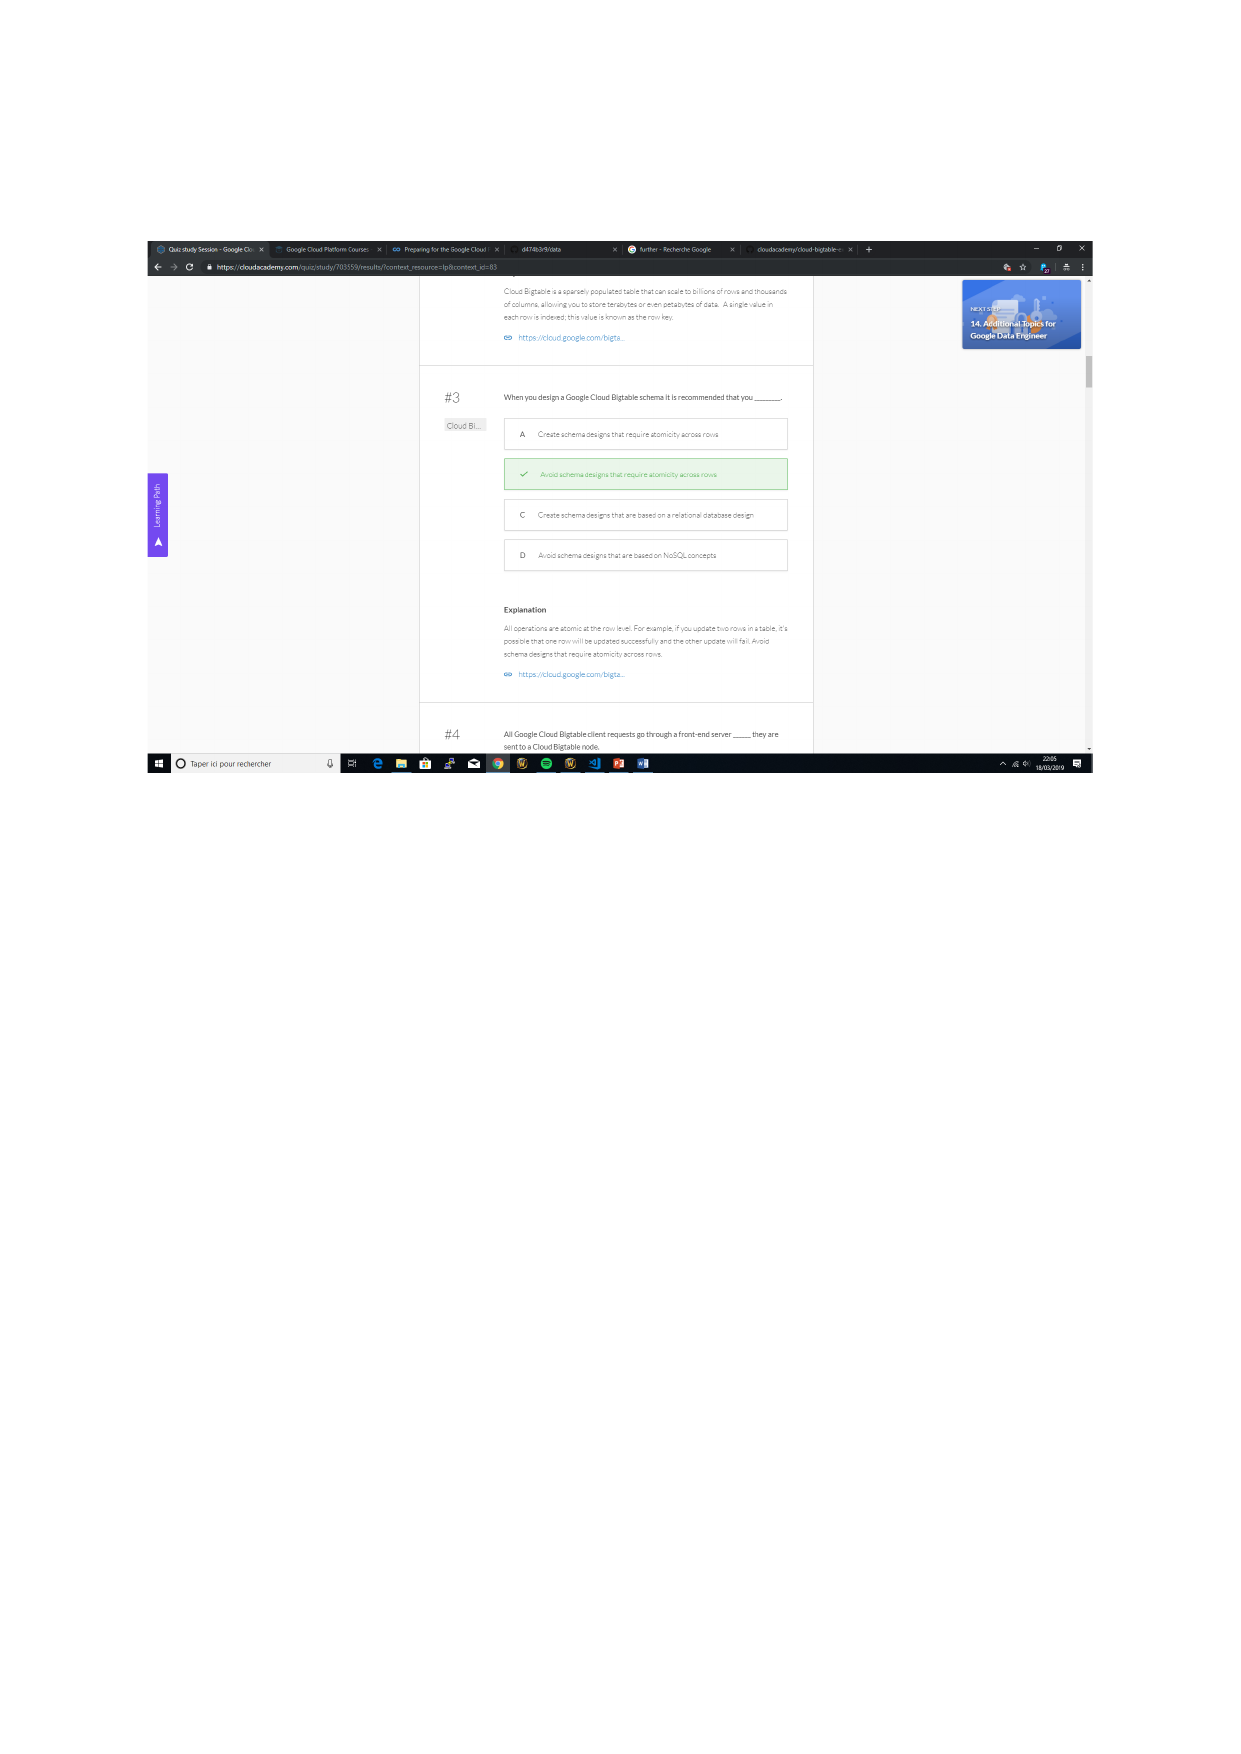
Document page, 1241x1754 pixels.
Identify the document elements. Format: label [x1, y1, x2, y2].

picture [147, 241, 1093, 773]
